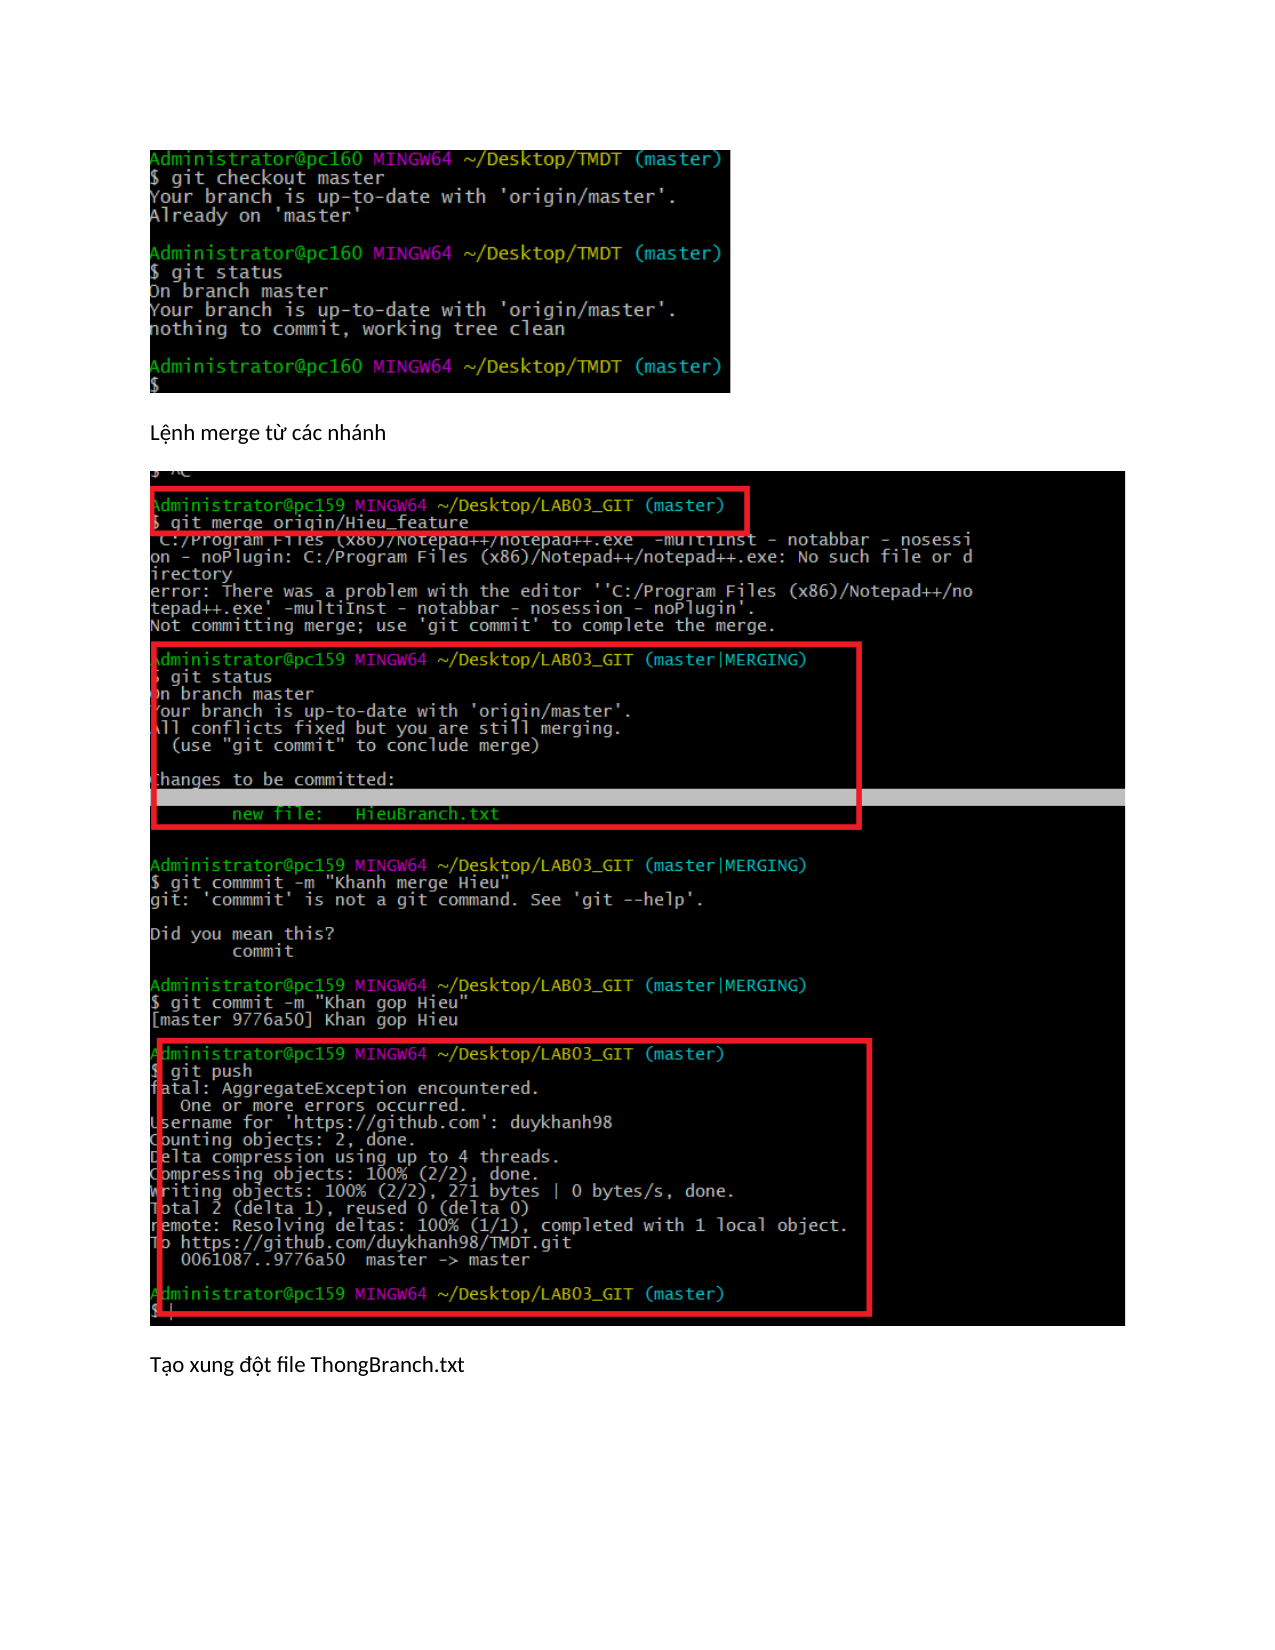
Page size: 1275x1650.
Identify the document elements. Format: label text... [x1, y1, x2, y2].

text Lệnh merge từ các nhánh [150, 418, 1125, 446]
text Tạo xung đột file ThongBranch.txt [150, 1351, 1125, 1379]
picture [150, 150, 731, 393]
picture [150, 471, 1125, 1326]
